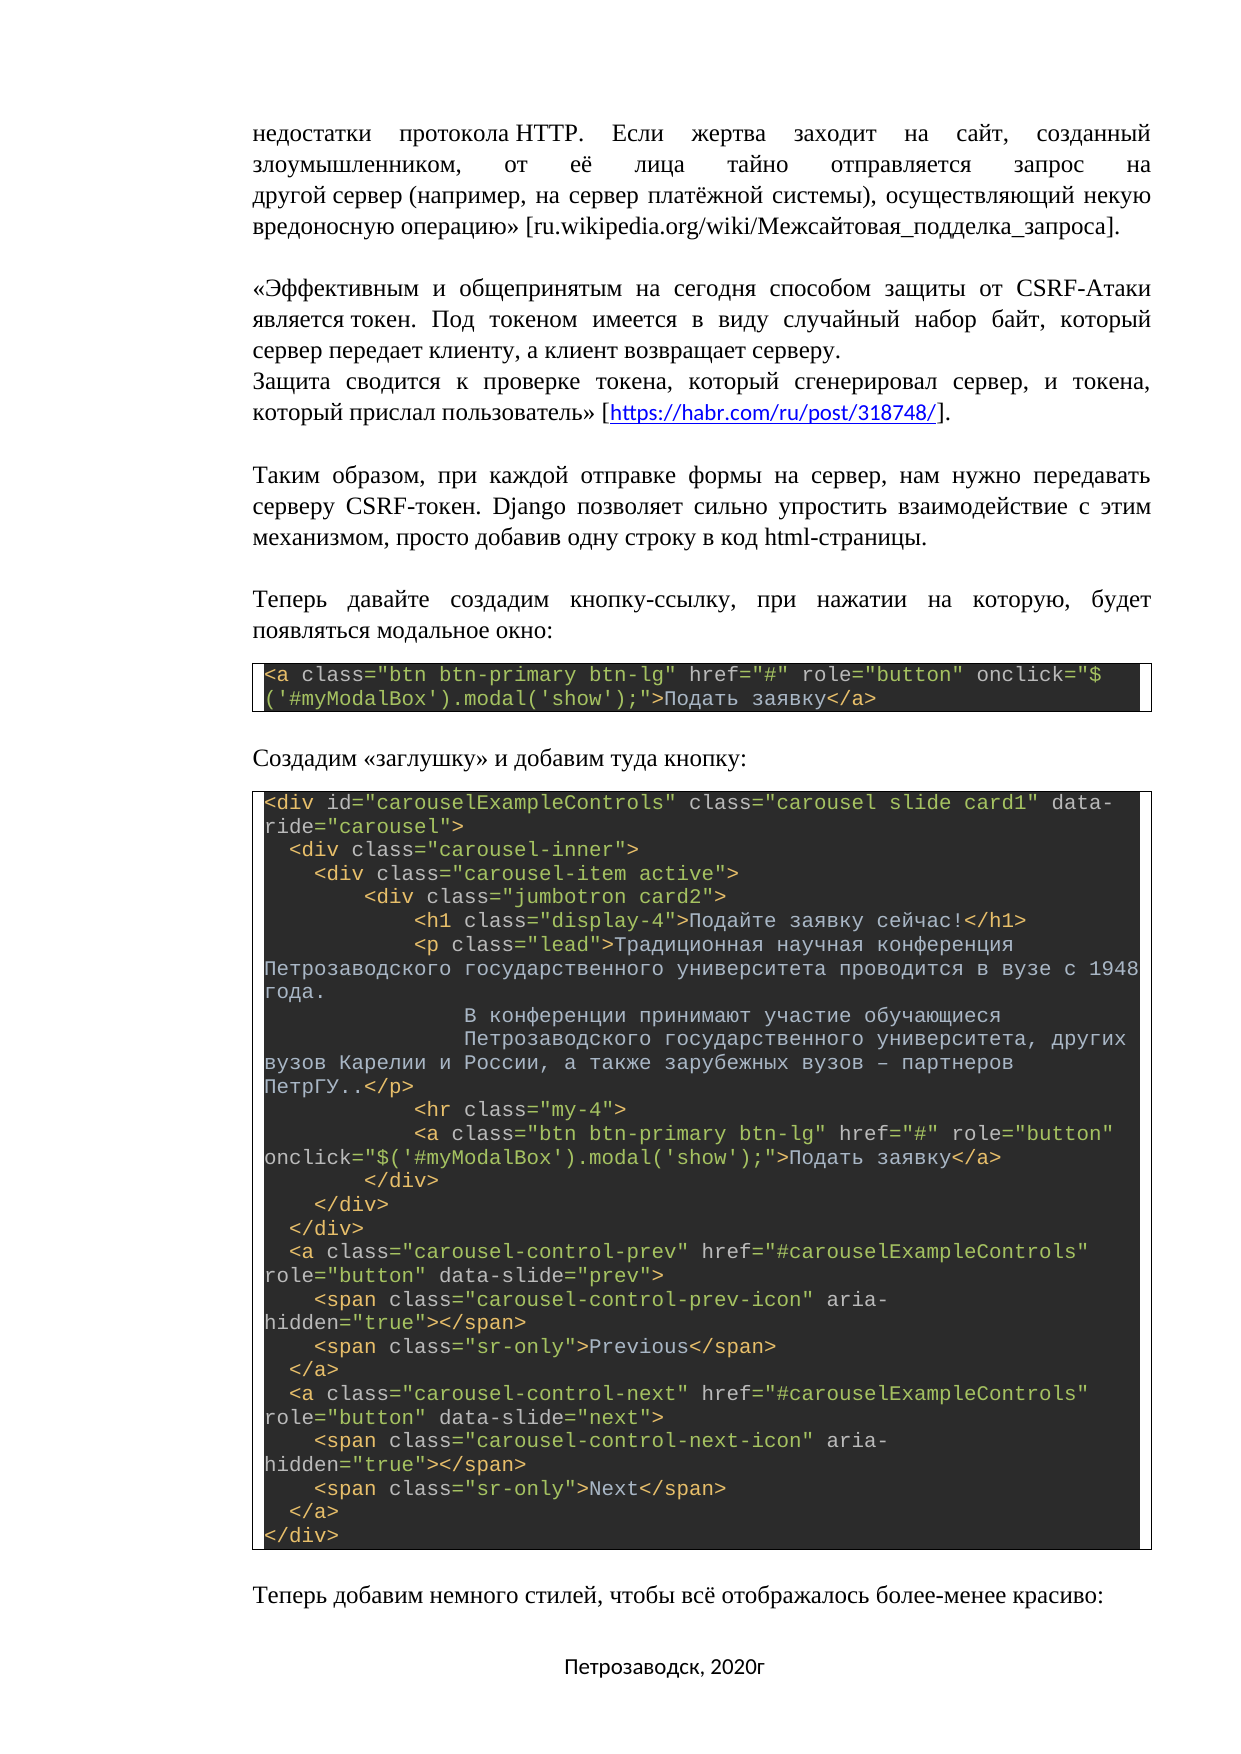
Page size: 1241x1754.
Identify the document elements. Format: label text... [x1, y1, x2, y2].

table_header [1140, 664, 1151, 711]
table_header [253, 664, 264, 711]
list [252, 118, 1152, 240]
list Теперь добавим немного стилей, чтобы всё отображалось более-менее красиво: [252, 1580, 1152, 1609]
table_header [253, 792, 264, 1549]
list «Эффективным и общепринятым на сегодня способом защиты от CSRF-Атаки является токен. Под токеном имеется в виду случайный набор байт, который сервер передает клиенту, а клиент возвращает серверу. [252, 273, 1152, 364]
list Создадим «заглушку» и добавим туда кнопку: [252, 743, 1152, 772]
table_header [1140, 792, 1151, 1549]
list Таким образом, при каждой отправке формы на сервер, нам нужно передавать серверу CSRF-токен. Django позволяет сильно упростить взаимодействие с этим механизмом, просто добавив одну строку в код html-страницы. [252, 460, 1152, 551]
list Защита сводится к проверке токена, который сгенерировал сервер, и токена, который прислал пользователь» [https://habr.com/ru/post/318748/]. [252, 366, 1152, 427]
list Теперь давайте создадим кнопку-ссылку, при нажатии на которую, будет появляться модальное окно: [252, 584, 1152, 644]
